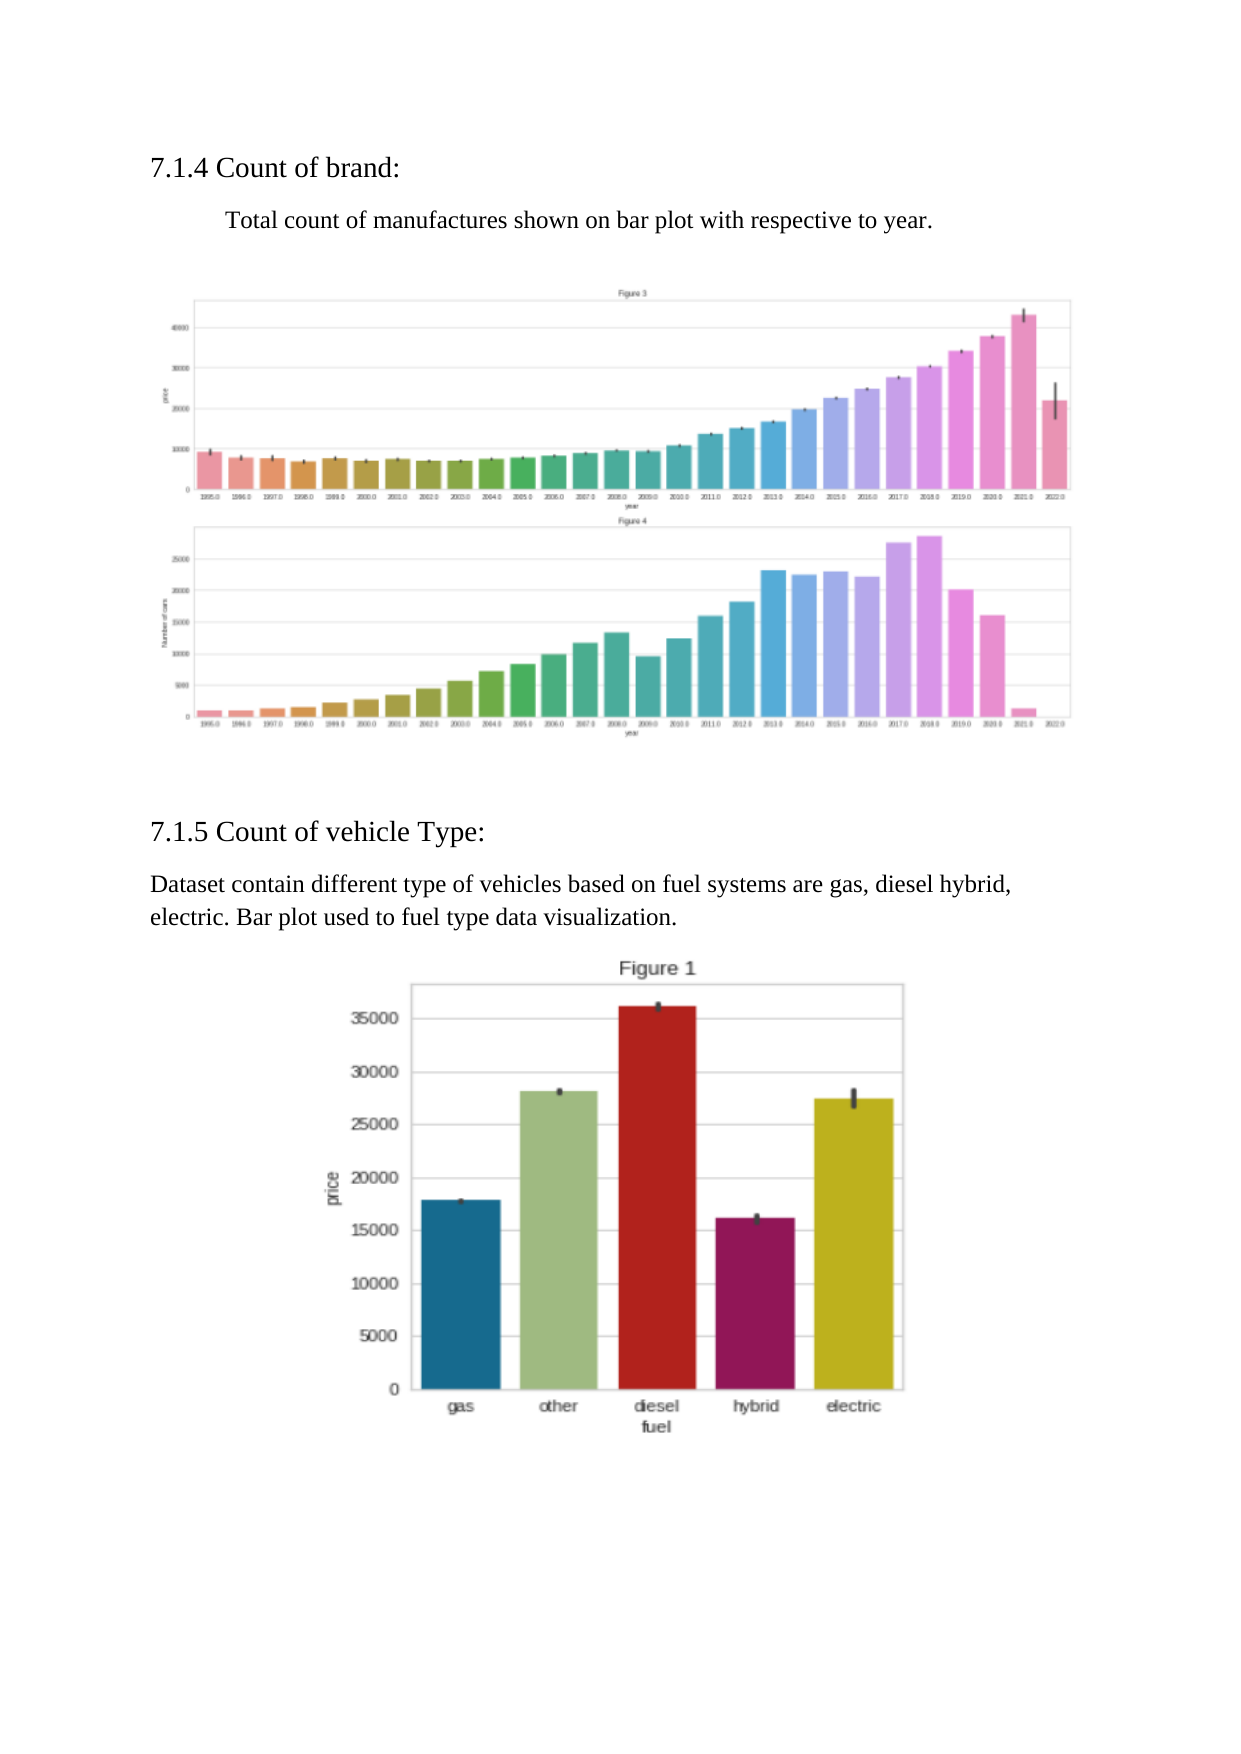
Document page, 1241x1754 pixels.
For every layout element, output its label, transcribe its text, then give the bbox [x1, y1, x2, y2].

picture [150, 287, 1091, 744]
picture [306, 951, 934, 1442]
text Total count of manufactures shown on bar plot with respective to year. [150, 205, 1090, 234]
text Dataset contain different type of vehicles based on fuel systems are gas, diesel hybrid, electric. Bar plot used to fuel type data visualization. [150, 869, 1090, 931]
text 7.1.5 Count of vehicle Type: [150, 814, 1090, 847]
text 7.1.4 Count of brand: [150, 150, 1090, 183]
